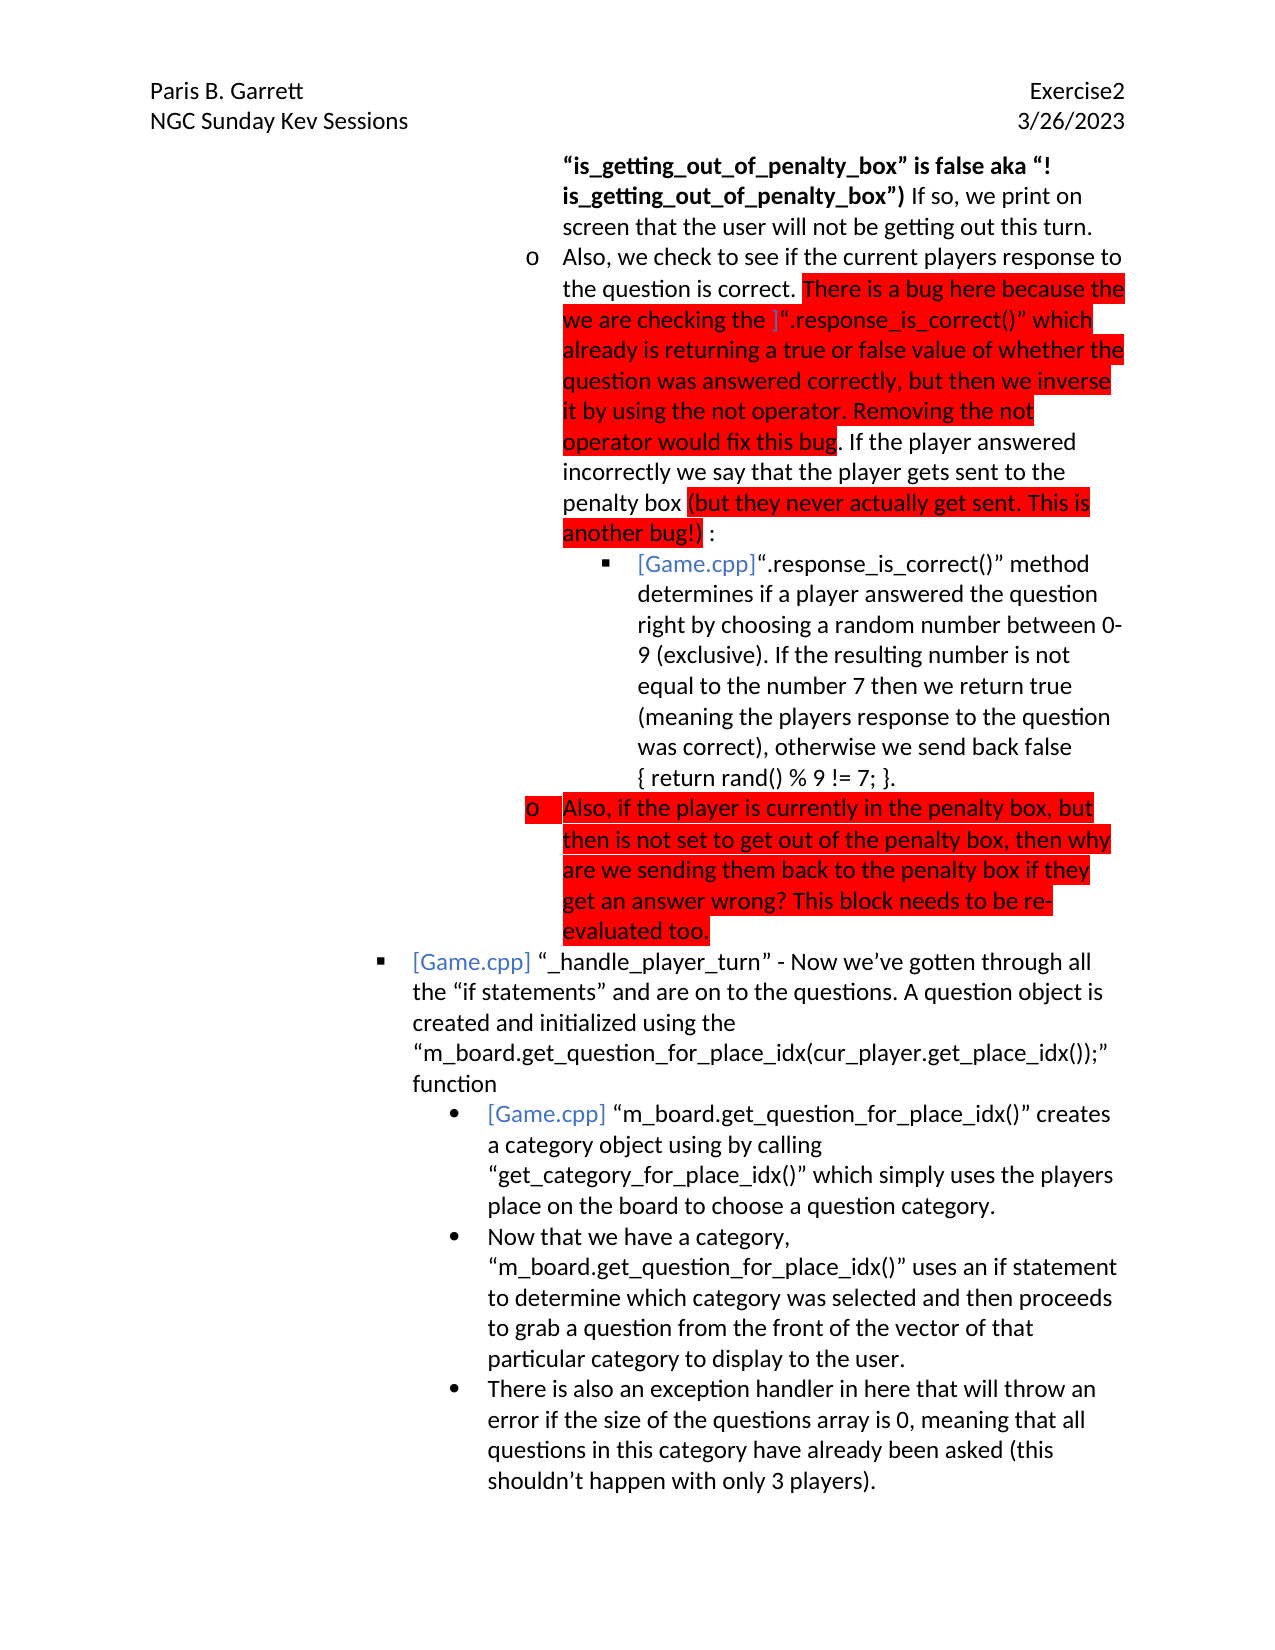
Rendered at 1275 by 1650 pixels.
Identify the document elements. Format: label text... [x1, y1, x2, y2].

list Now that we have a category, “m_board.get_question_for_place_idx()” uses an if statement to determine which category was selected and then proceeds to grab a question from the front of the vector of that particular category to display to the user. [450, 1221, 1125, 1373]
list [Game.cpp]“.response_is_correct()” method determines if a player answered the question right by choosing a random number between 0-9 (exclusive). If the resulting number is not equal to the number 7 then we return true (meaning the players response to the question was correct), otherwise we send back false { return rand() % 9 != 7; }. [600, 548, 1125, 792]
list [525, 150, 1125, 242]
list Also, if the player is currently in the penalty box, but then is not set to get out of the penalty box, then why are we sending them back to the penalty box if they get an answer wrong? This block needs to be re-evaluated too. [525, 792, 1125, 946]
list [Game.cpp] “_handle_player_turn” - Now we’ve gotten through all the “if statements” and are on to the questions. A question object is created and initialized using the “m_board.get_question_for_place_idx(cur_player.get_place_idx());” function [375, 946, 1125, 1099]
list [Game.cpp] “m_board.get_question_for_place_idx()” creates a category object using by calling “get_category_for_place_idx()” which simply uses the players place on the board to choose a question category. [450, 1099, 1125, 1221]
list Also, we check to see if the current players response to the question is correct. There is a bug here because the we are checking the ]“.response_is_correct()” which already is returning a true or false value of whether the question was answered correctly, but then we inverse it by using the not operator. Removing the not operator would fix this bug. If the player answered incorrectly we say that the player gets sent to the penalty box (but they never actually get sent. This is another bug!) : [525, 242, 1125, 548]
list There is also an exception handler in here that will throw an error if the size of the questions array is 0, meaning that all questions in this category have already been asked (this shouldn’t happen with only 3 players). [450, 1373, 1125, 1495]
